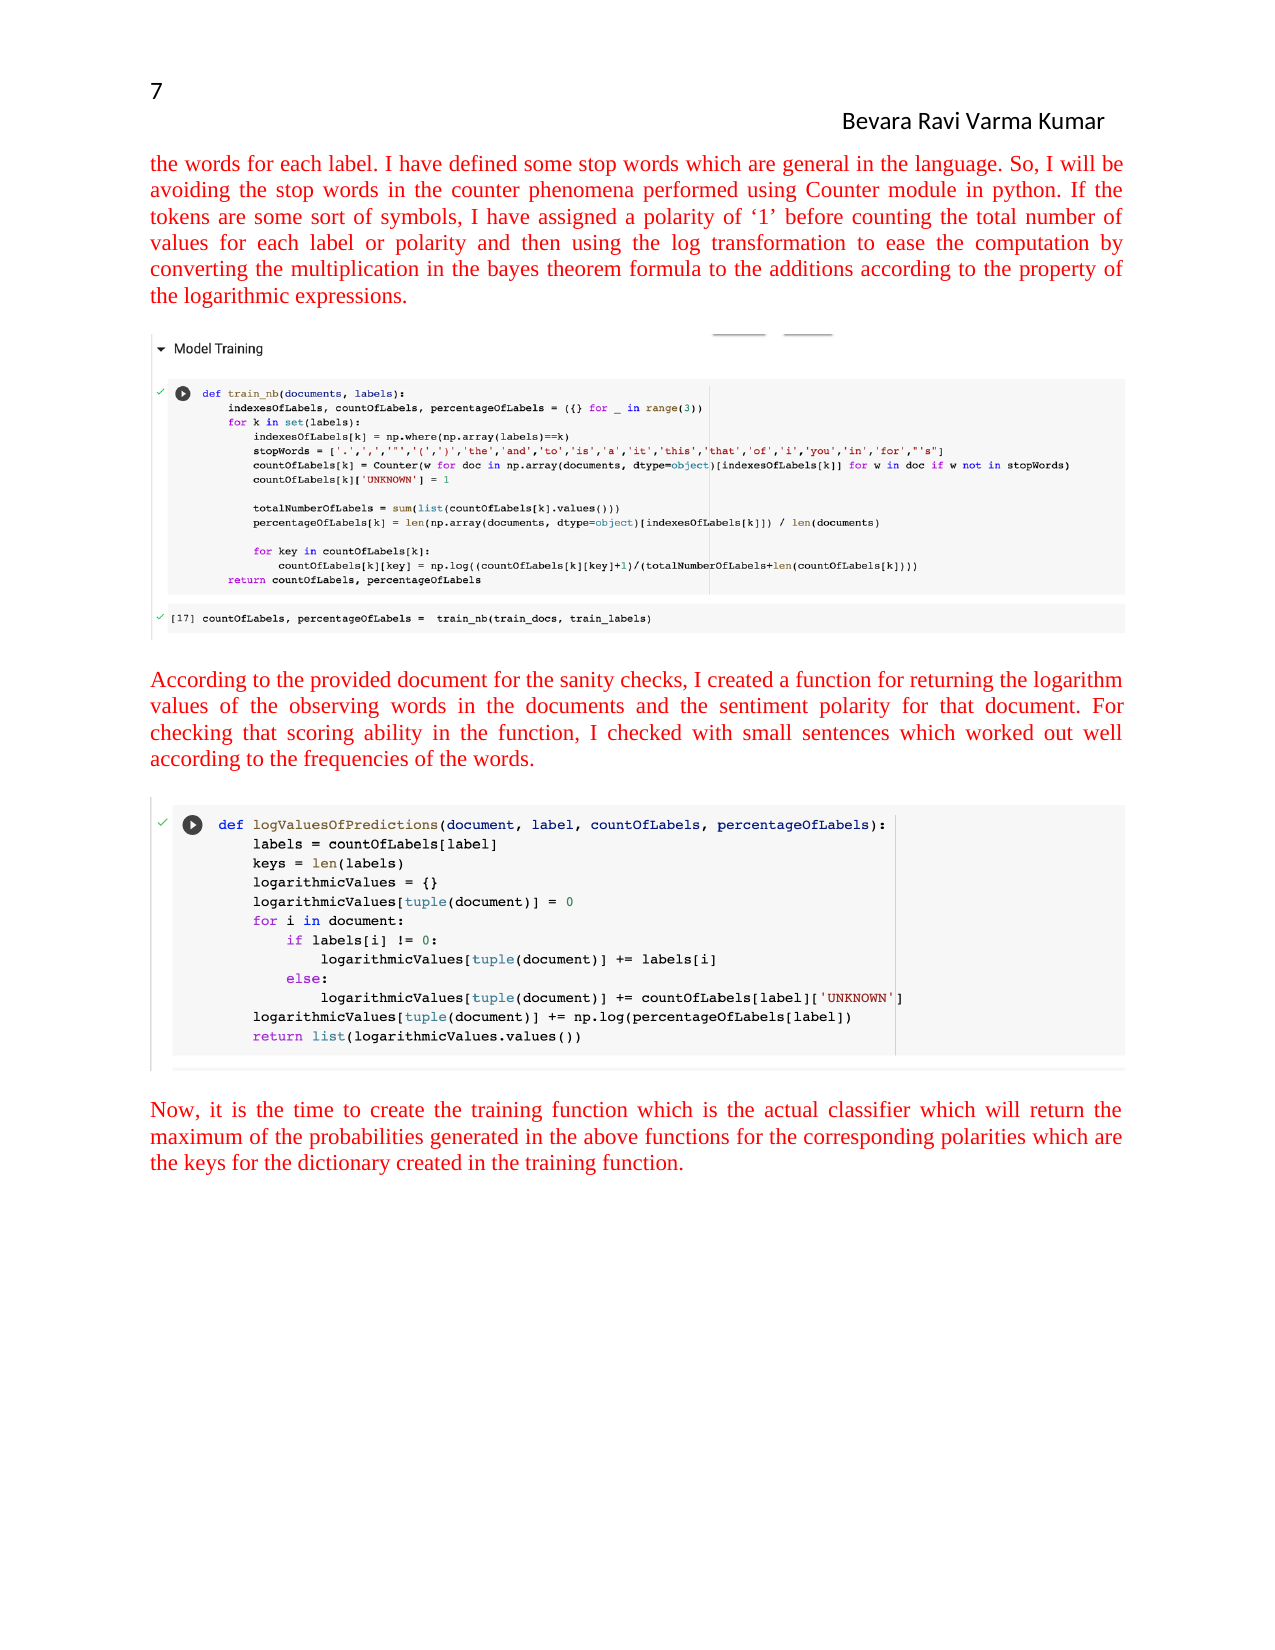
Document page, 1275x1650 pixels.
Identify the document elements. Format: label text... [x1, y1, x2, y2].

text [150, 150, 1125, 308]
text According to the provided document for the sanity checks, I created a function for returning the logarithm values of the observing words in the documents and the sentiment polarity for that document. For checking that scoring ability in the function, I checked with small sentences which worked out well according to the frequencies of the words. [150, 666, 1125, 771]
picture [150, 797, 1125, 1071]
text Now, it is the time to create the training function which is the actual classifier which will return the maximum of the probabilities generated in the above functions for the corresponding polarities which are the keys for the dictionary created in the training function. [150, 1097, 1125, 1176]
picture [150, 334, 1125, 640]
